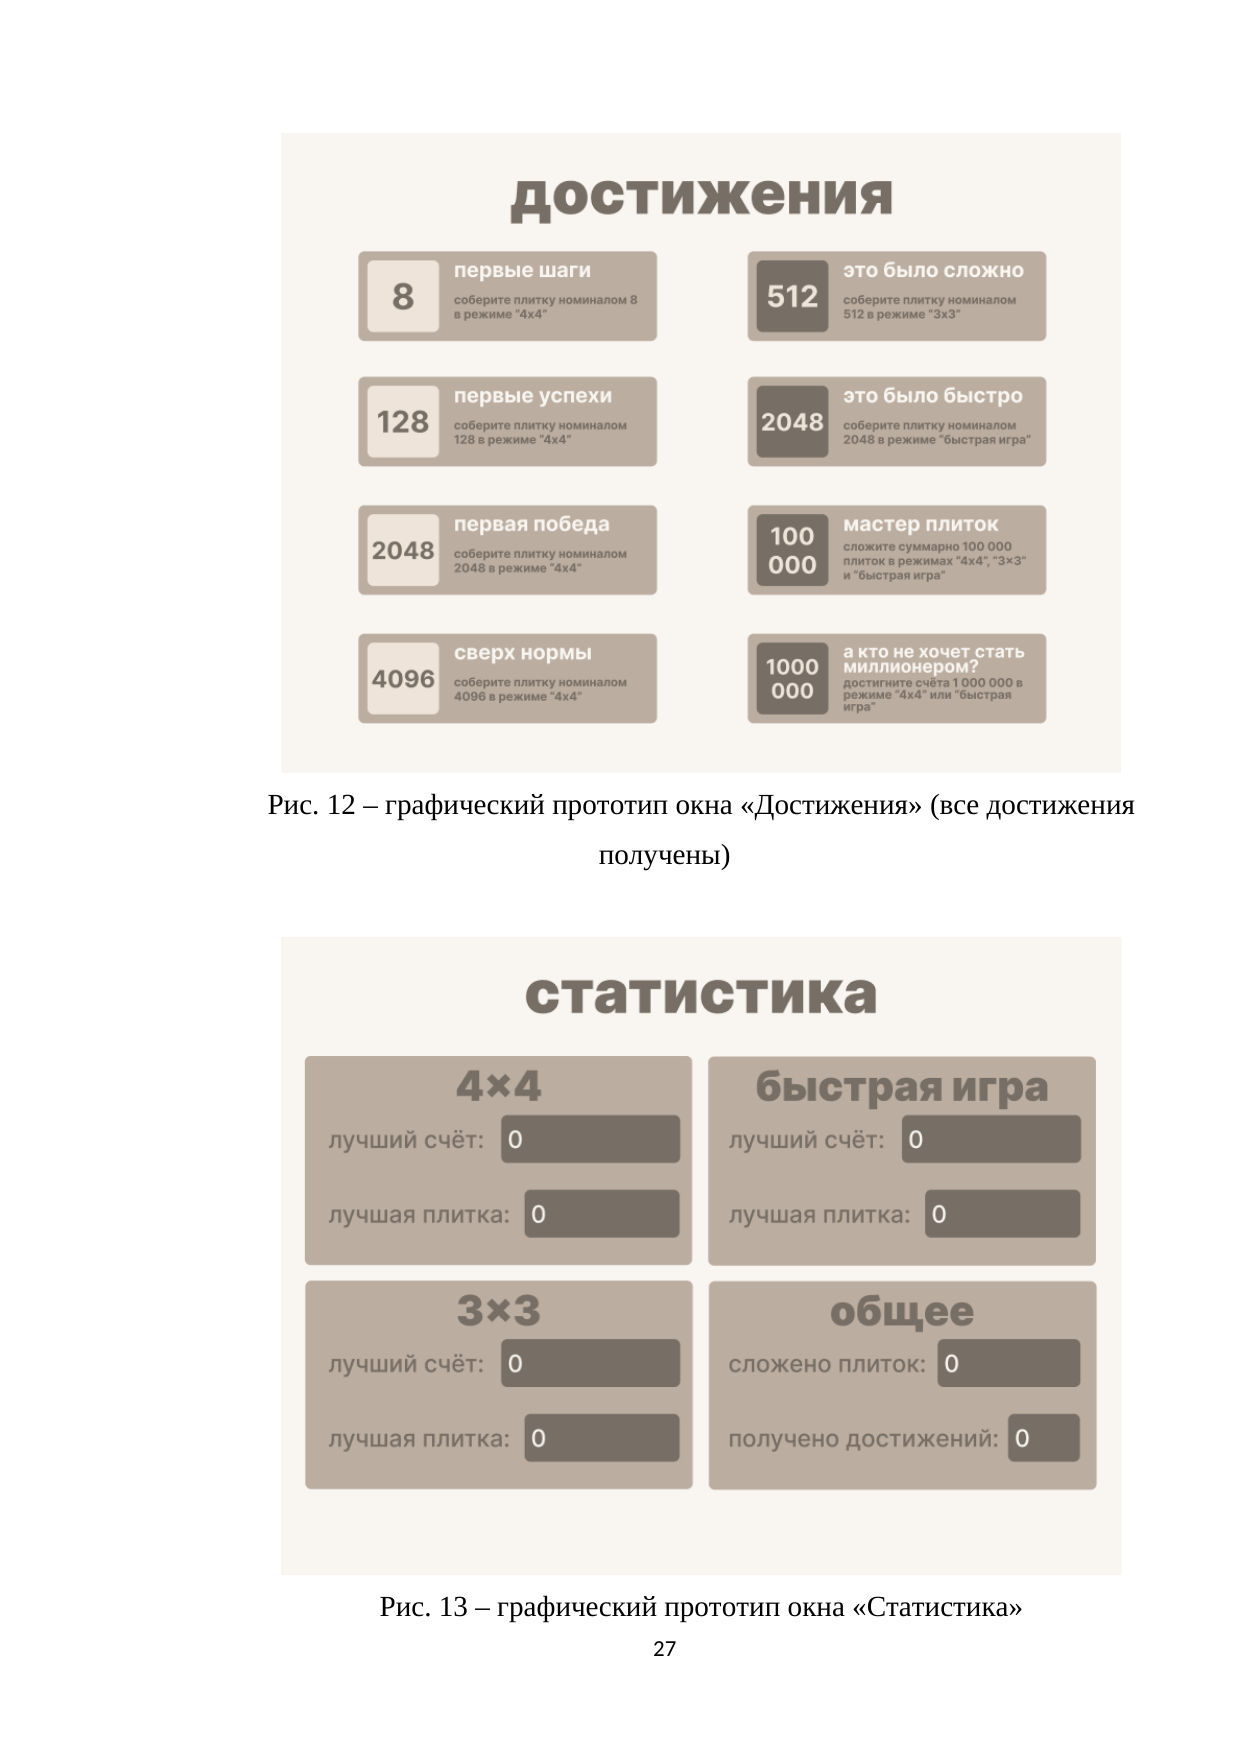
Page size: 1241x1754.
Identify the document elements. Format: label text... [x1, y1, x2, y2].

text Рис. 12 – графический прототип окна «Достижения» (все достижения получены) [177, 787, 1152, 871]
text Рис. 13 – графический прототип окна «Статистика» [177, 1589, 1152, 1622]
picture [281, 133, 1122, 773]
picture [281, 937, 1122, 1575]
